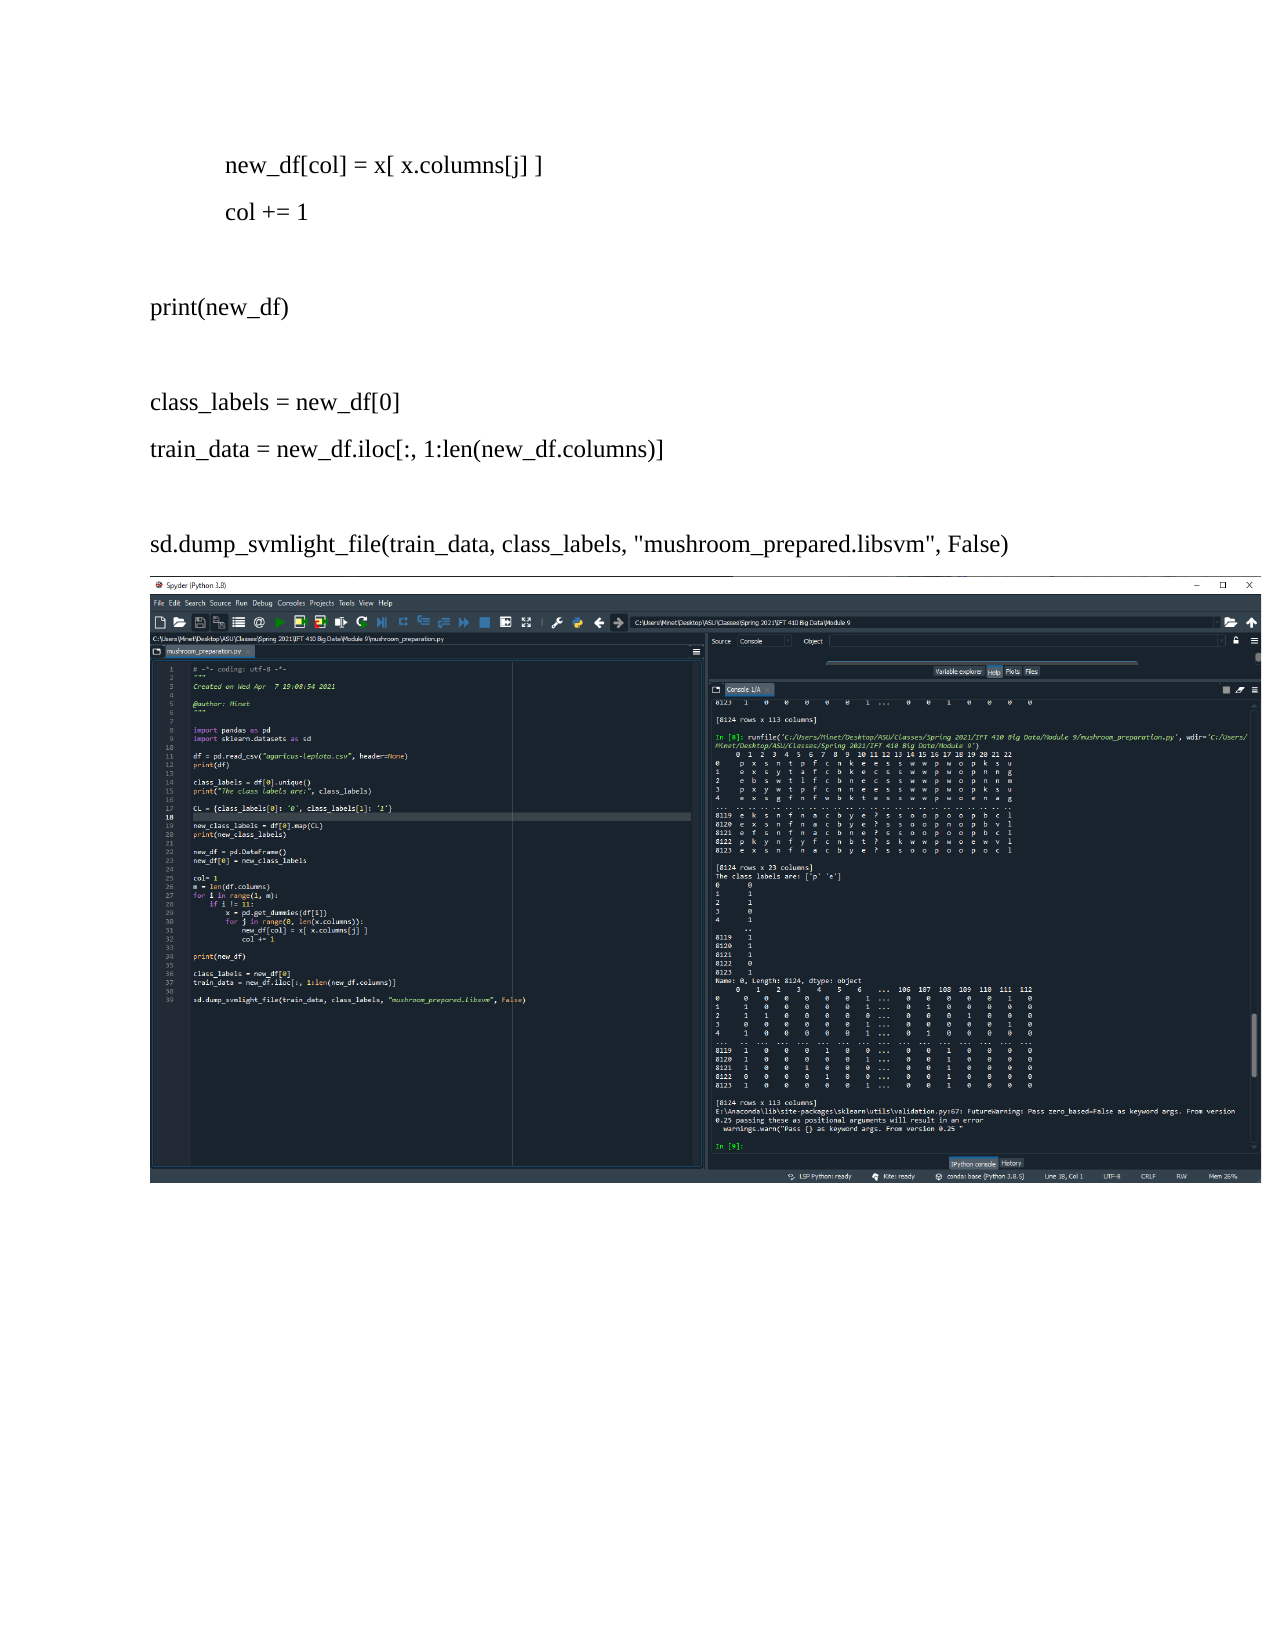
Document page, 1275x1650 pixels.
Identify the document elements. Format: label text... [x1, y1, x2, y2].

text col += 1 [150, 197, 1125, 226]
picture [150, 576, 1262, 1183]
text new_df[col] = x[ x.columns[j] ] [150, 150, 1125, 179]
text sd.dump_svmlight_file(train_data, class_labels, "mushroom_prepared.libsvm", False) [150, 529, 1125, 558]
text class_labels = new_df[0] [150, 387, 1125, 416]
text print(new_df) [150, 292, 1125, 321]
text train_data = new_df.iloc[:, 1:len(new_df.columns)] [150, 434, 1125, 463]
